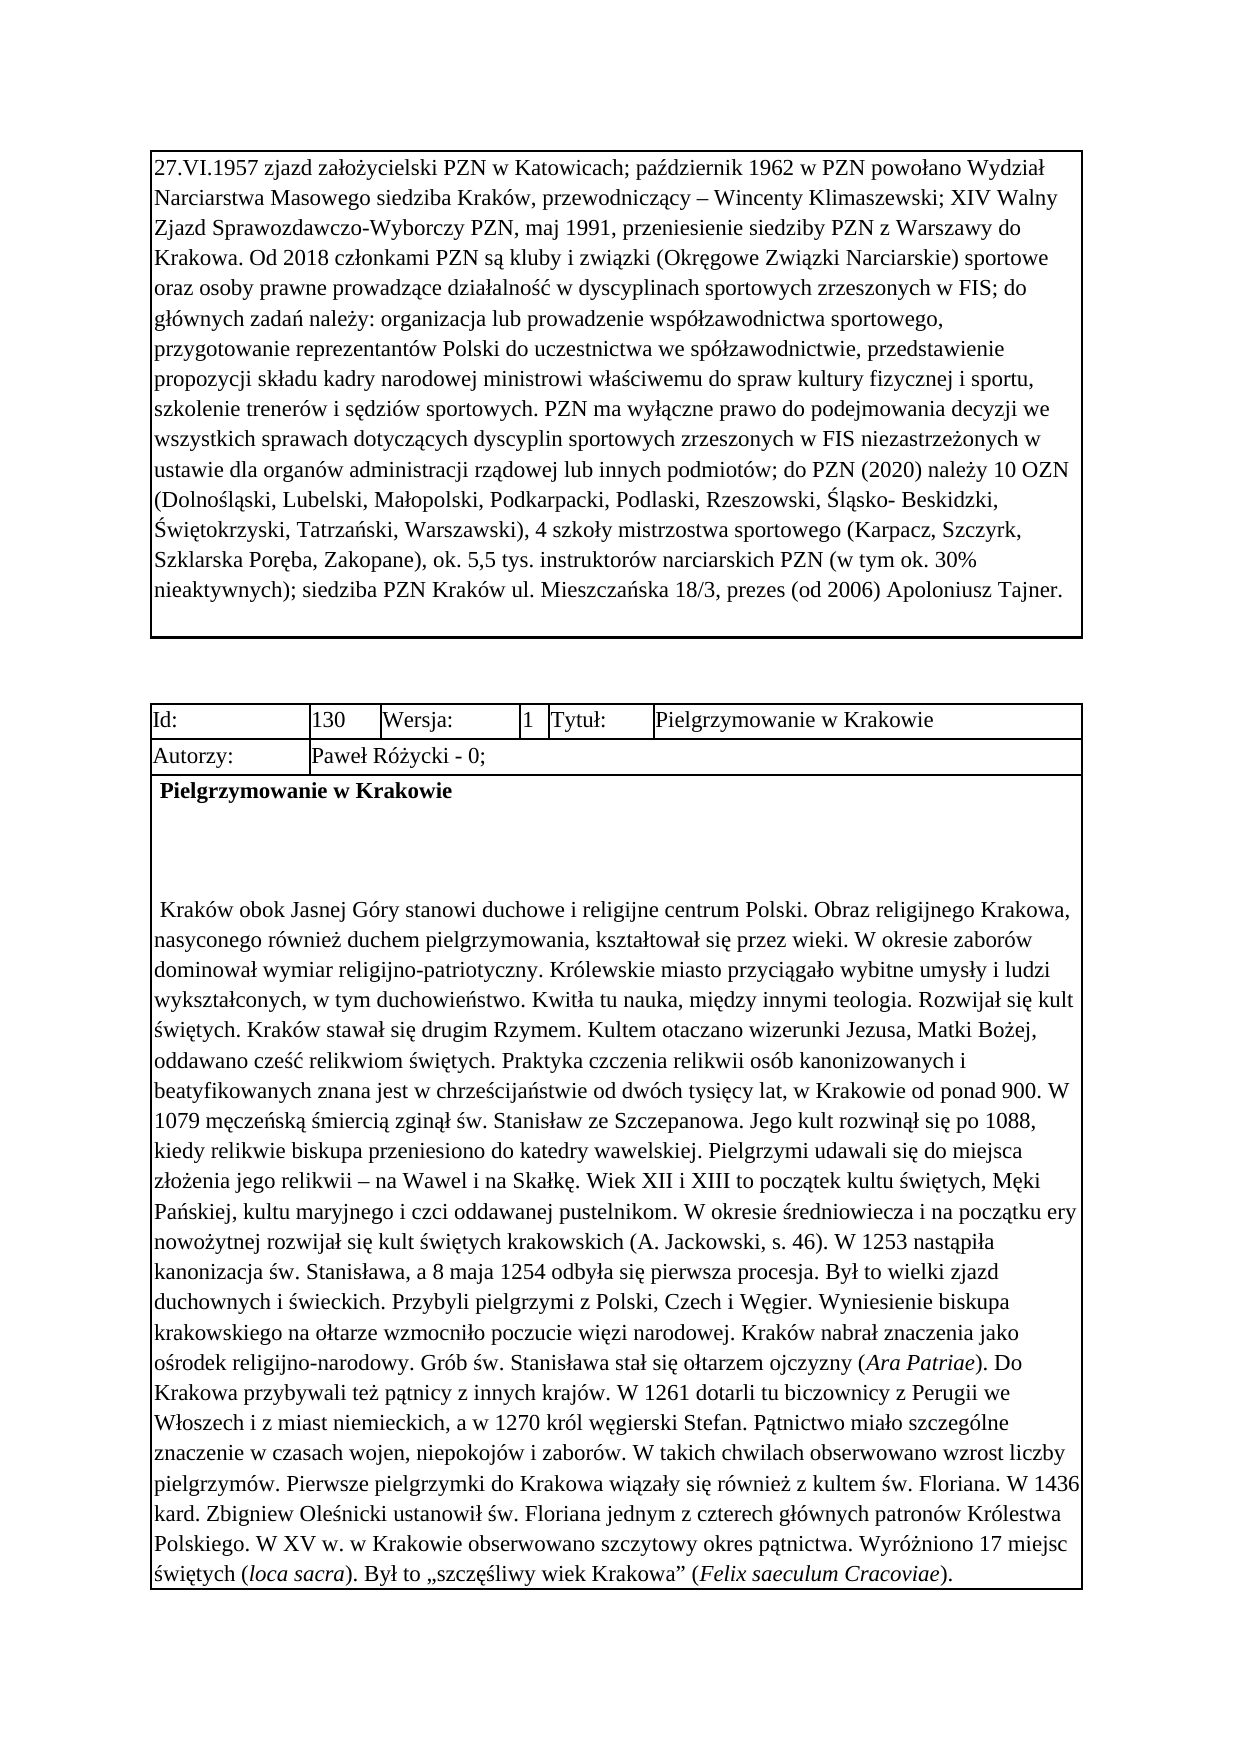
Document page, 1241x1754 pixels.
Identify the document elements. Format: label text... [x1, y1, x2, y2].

table_header Id: [152, 705, 309, 738]
table_header Wersja: [382, 705, 519, 738]
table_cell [152, 152, 1081, 636]
table_cell Autorzy: [152, 740, 309, 774]
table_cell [152, 776, 1081, 1588]
table_header 130 [311, 705, 380, 738]
table_header Tytuł: [550, 705, 653, 738]
table_cell Paweł Różycki - 0; [311, 740, 1081, 774]
table_header 1 [521, 705, 548, 738]
table_header Pielgrzymowanie w Krakowie [655, 705, 1081, 738]
